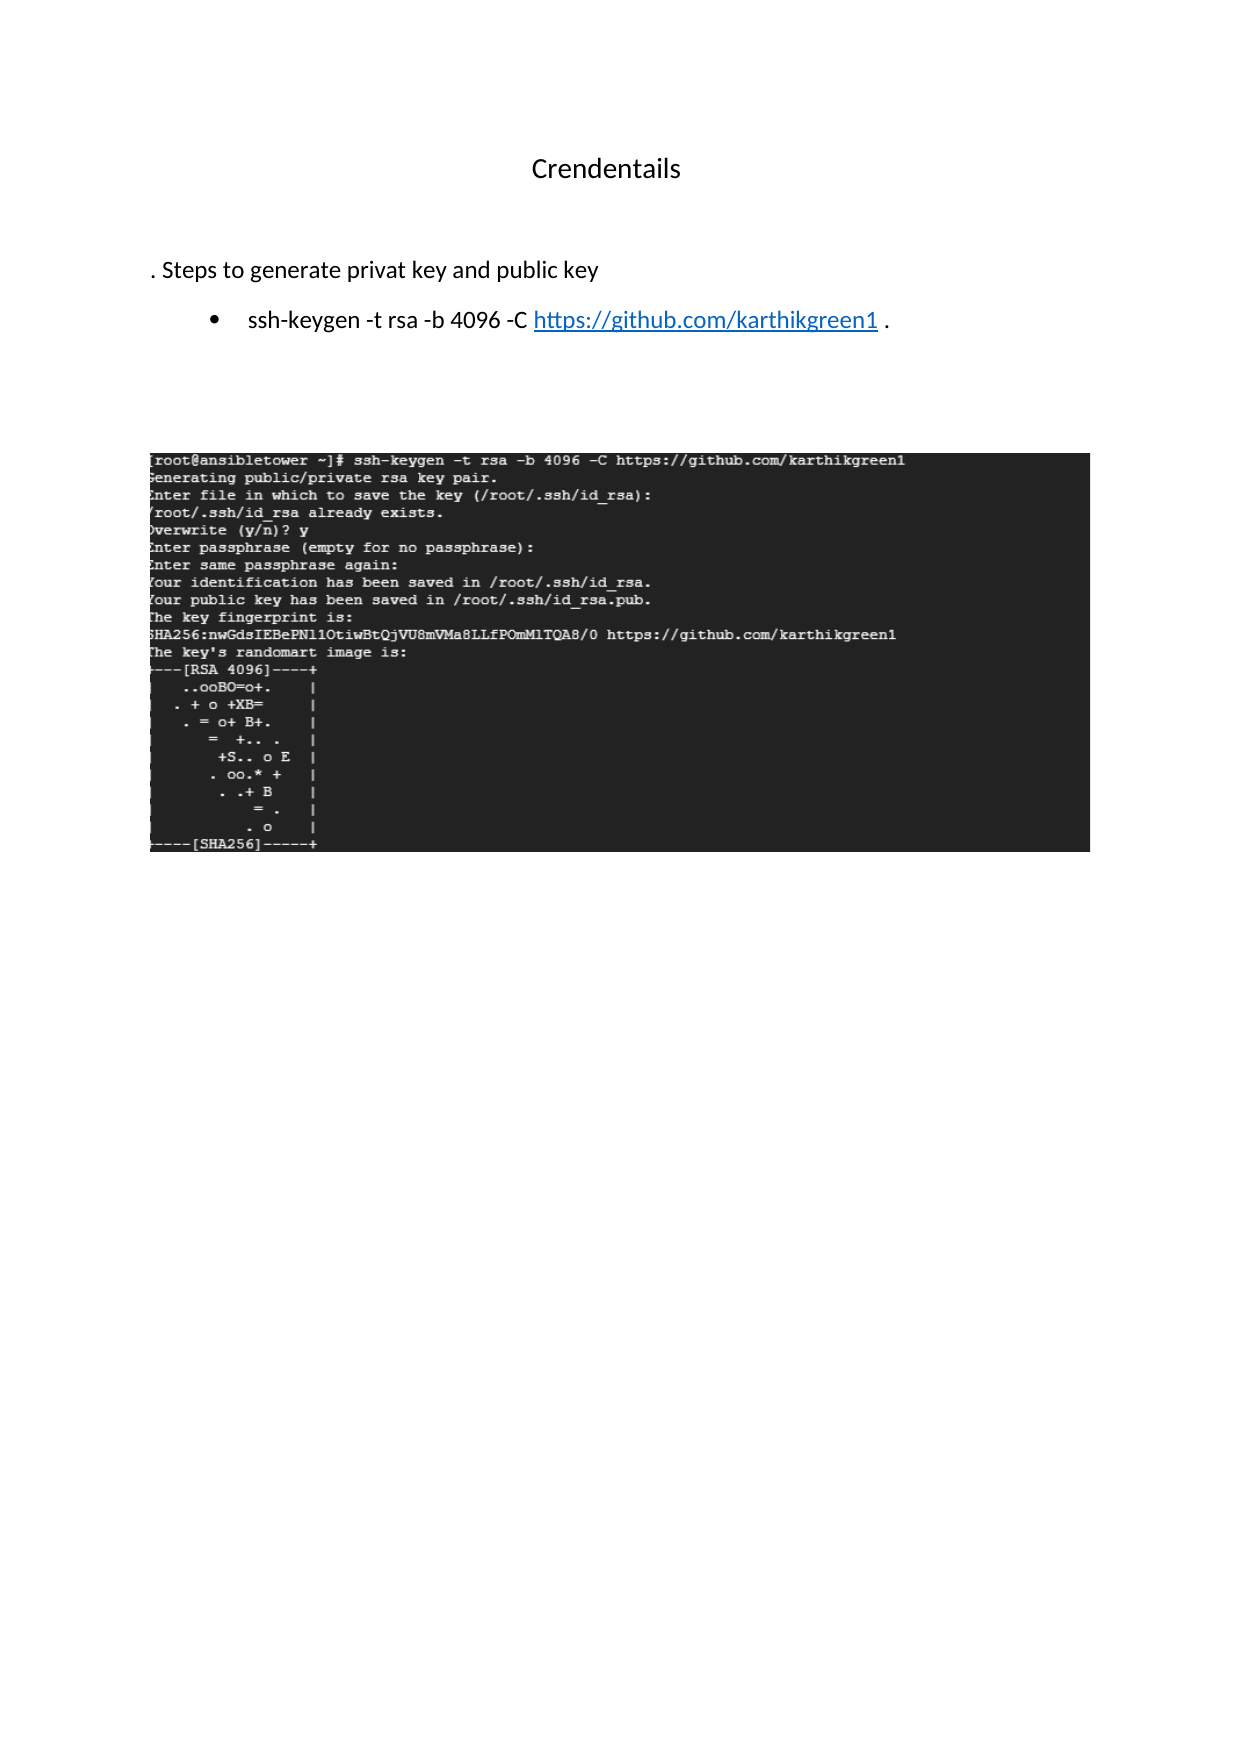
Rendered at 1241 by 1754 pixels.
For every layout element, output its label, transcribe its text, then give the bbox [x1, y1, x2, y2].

text . Steps to generate privat key and public key [150, 255, 1090, 285]
text Crendentails [150, 150, 1090, 186]
picture [150, 453, 1091, 852]
list ssh-keygen -t rsa -b 4096 -C https://github.com/karthikgreen1 . [210, 304, 1090, 335]
